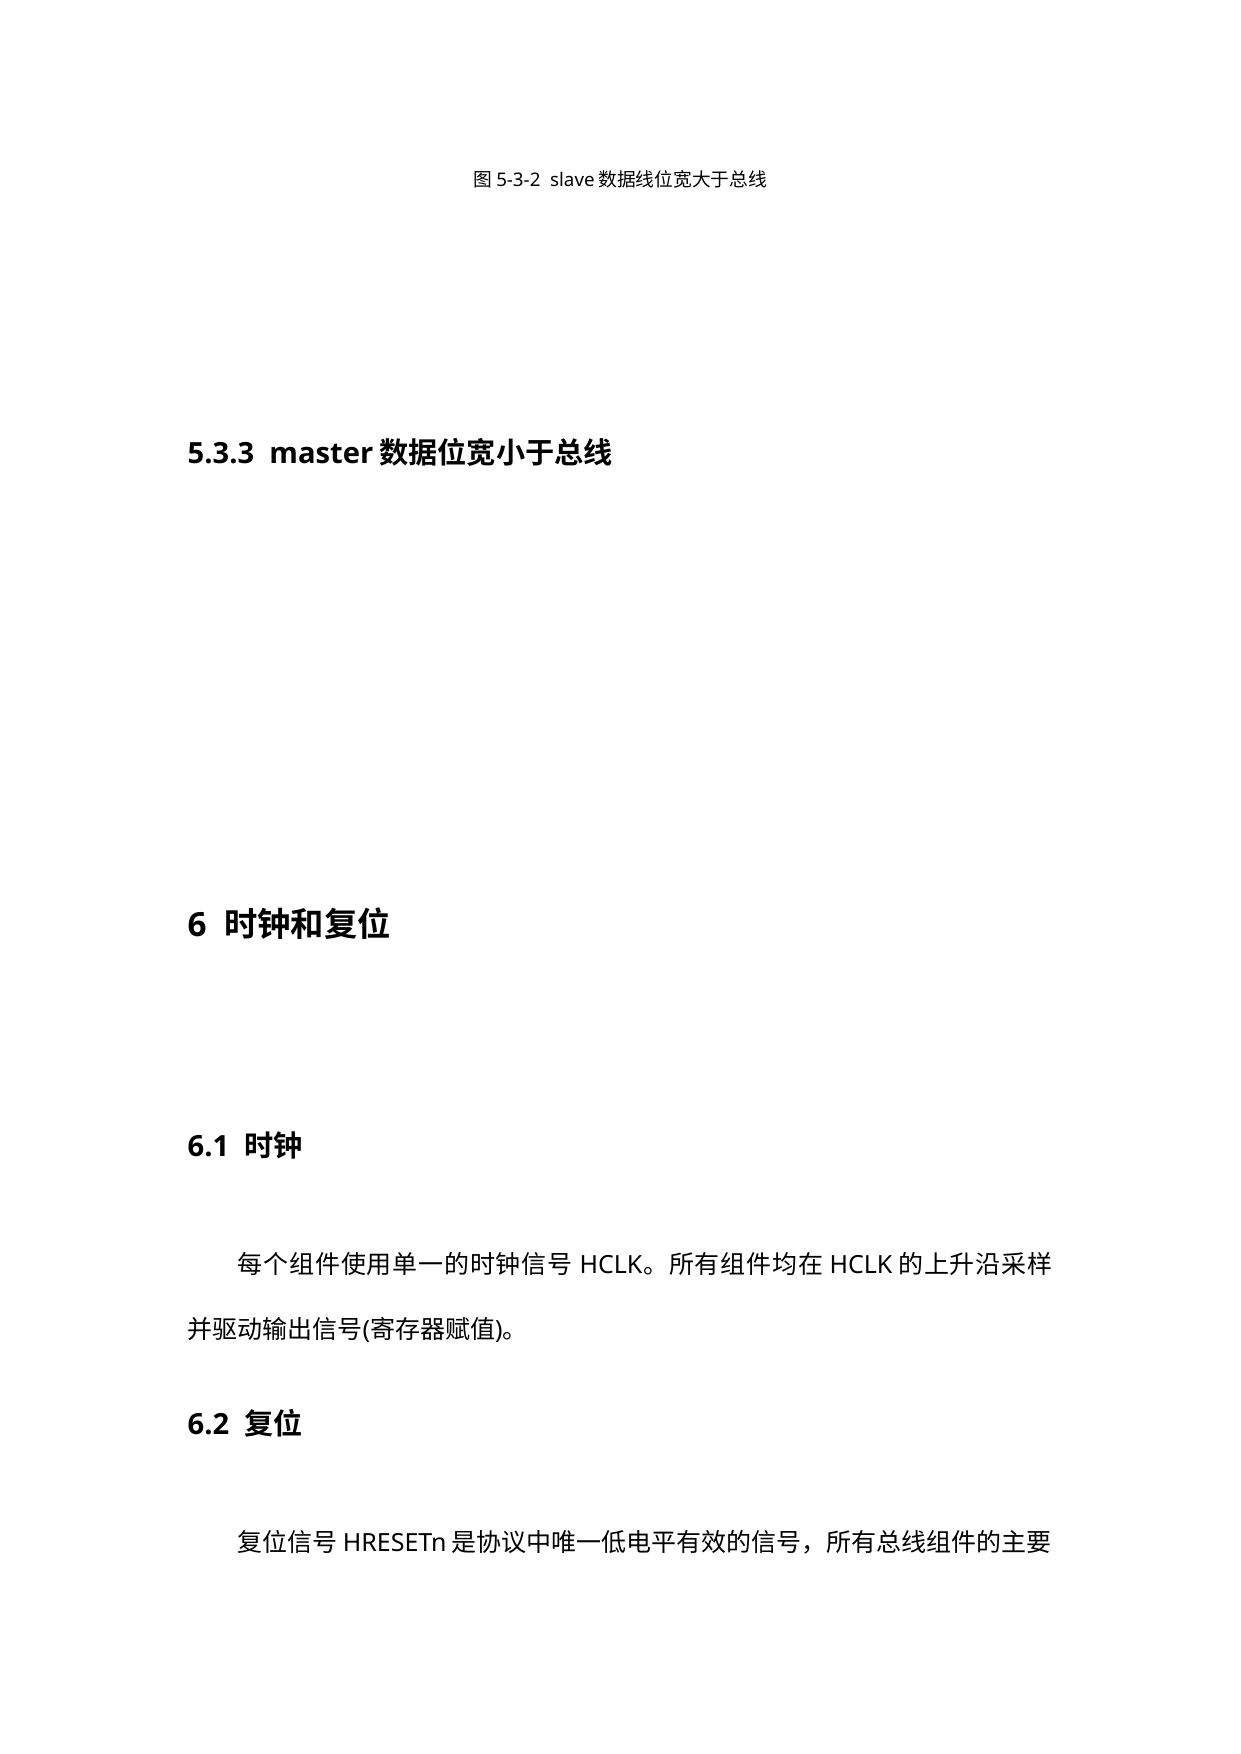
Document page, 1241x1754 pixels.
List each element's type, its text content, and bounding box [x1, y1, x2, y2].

subtitle 6 时钟和复位 [187, 889, 1053, 954]
subtitle 5.3.3 master数据位宽小于总线 [187, 419, 1053, 484]
subtitle 6.1 时钟 [187, 1111, 1053, 1176]
text 图5-3-2 slave数据线位宽大于总线 [187, 162, 1053, 194]
text 每个组件使用单一的时钟信号HCLK。所有组件均在HCLK的上升沿采样并驱动输出信号(寄存器赋值)。 [187, 1230, 1053, 1360]
subtitle 6.2 复位 [187, 1389, 1053, 1454]
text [187, 1508, 1053, 1573]
